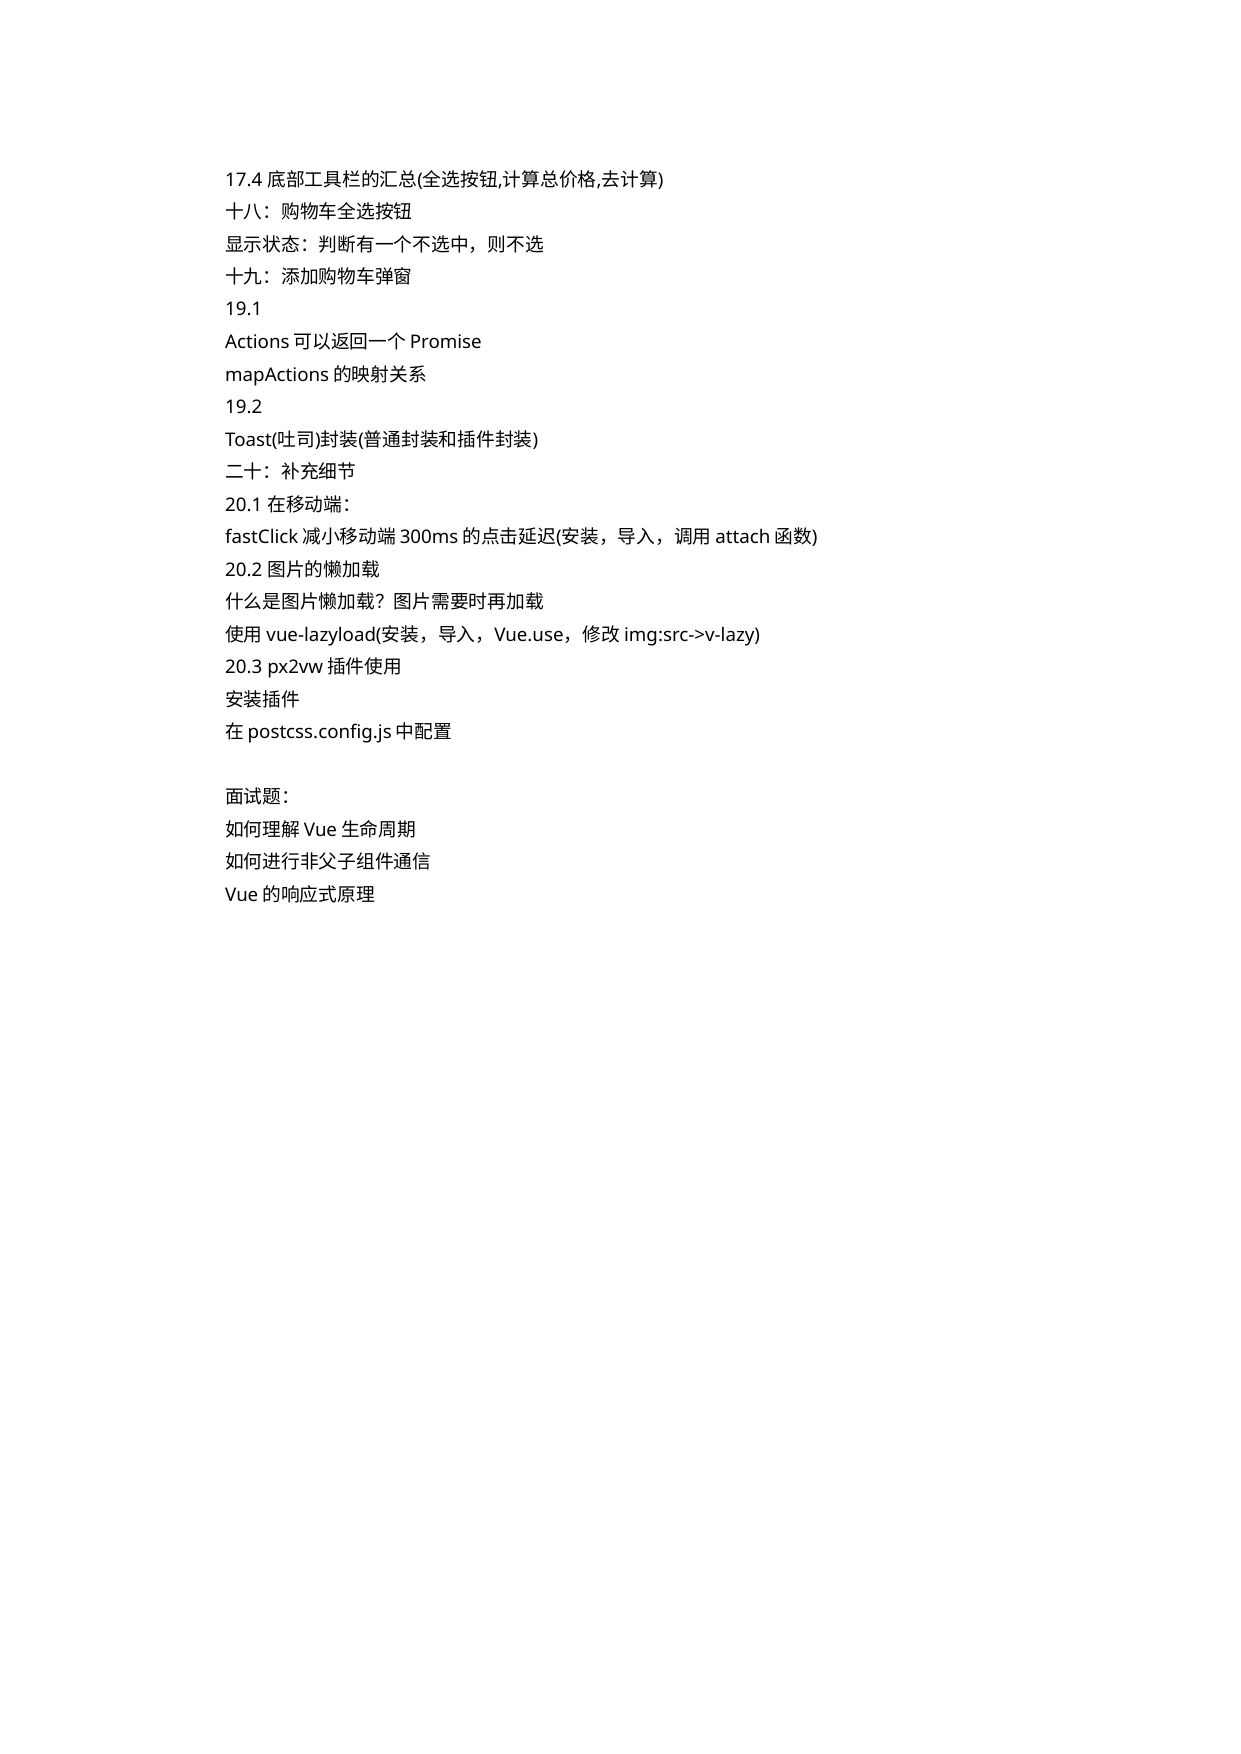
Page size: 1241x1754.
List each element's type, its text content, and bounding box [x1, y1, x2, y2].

text 十九：添加购物车弹窗 [187, 259, 1053, 292]
text 20.2 图片的懒加载 [187, 552, 1053, 584]
text Actions可以返回一个Promise [187, 324, 1053, 357]
text 十八：购物车全选按钮 [187, 194, 1053, 227]
text 安装插件 [187, 682, 1053, 714]
text 在postcss.config.js中配置 [187, 714, 1053, 747]
text 面试题： [187, 779, 1053, 812]
text 20.1 在移动端： [187, 487, 1053, 519]
text 20.3 px2vw插件使用 [187, 649, 1053, 682]
text 19.1 [187, 292, 1053, 324]
text mapActions的映射关系 [187, 357, 1053, 389]
text 使用vue-lazyload(安装，导入，Vue.use，修改 img:src->v-lazy) [187, 617, 1053, 649]
text fastClick减小移动端300ms的点击延迟(安装，导入，调用attach函数) [187, 519, 1053, 552]
text 19.2 [187, 389, 1053, 422]
text Toast(吐司)封装(普通封装和插件封装) [187, 422, 1053, 454]
text 什么是图片懒加载？图片需要时再加载 [187, 584, 1053, 617]
text 17.4 底部工具栏的汇总(全选按钮,计算总价格,去计算) [187, 162, 1053, 194]
text 显示状态：判断有一个不选中，则不选 [187, 227, 1053, 259]
text 二十：补充细节 [187, 454, 1053, 487]
text 如何理解Vue生命周期 [187, 812, 1053, 844]
text 如何进行非父子组件通信 [187, 844, 1053, 877]
text Vue的响应式原理 [187, 877, 1053, 909]
